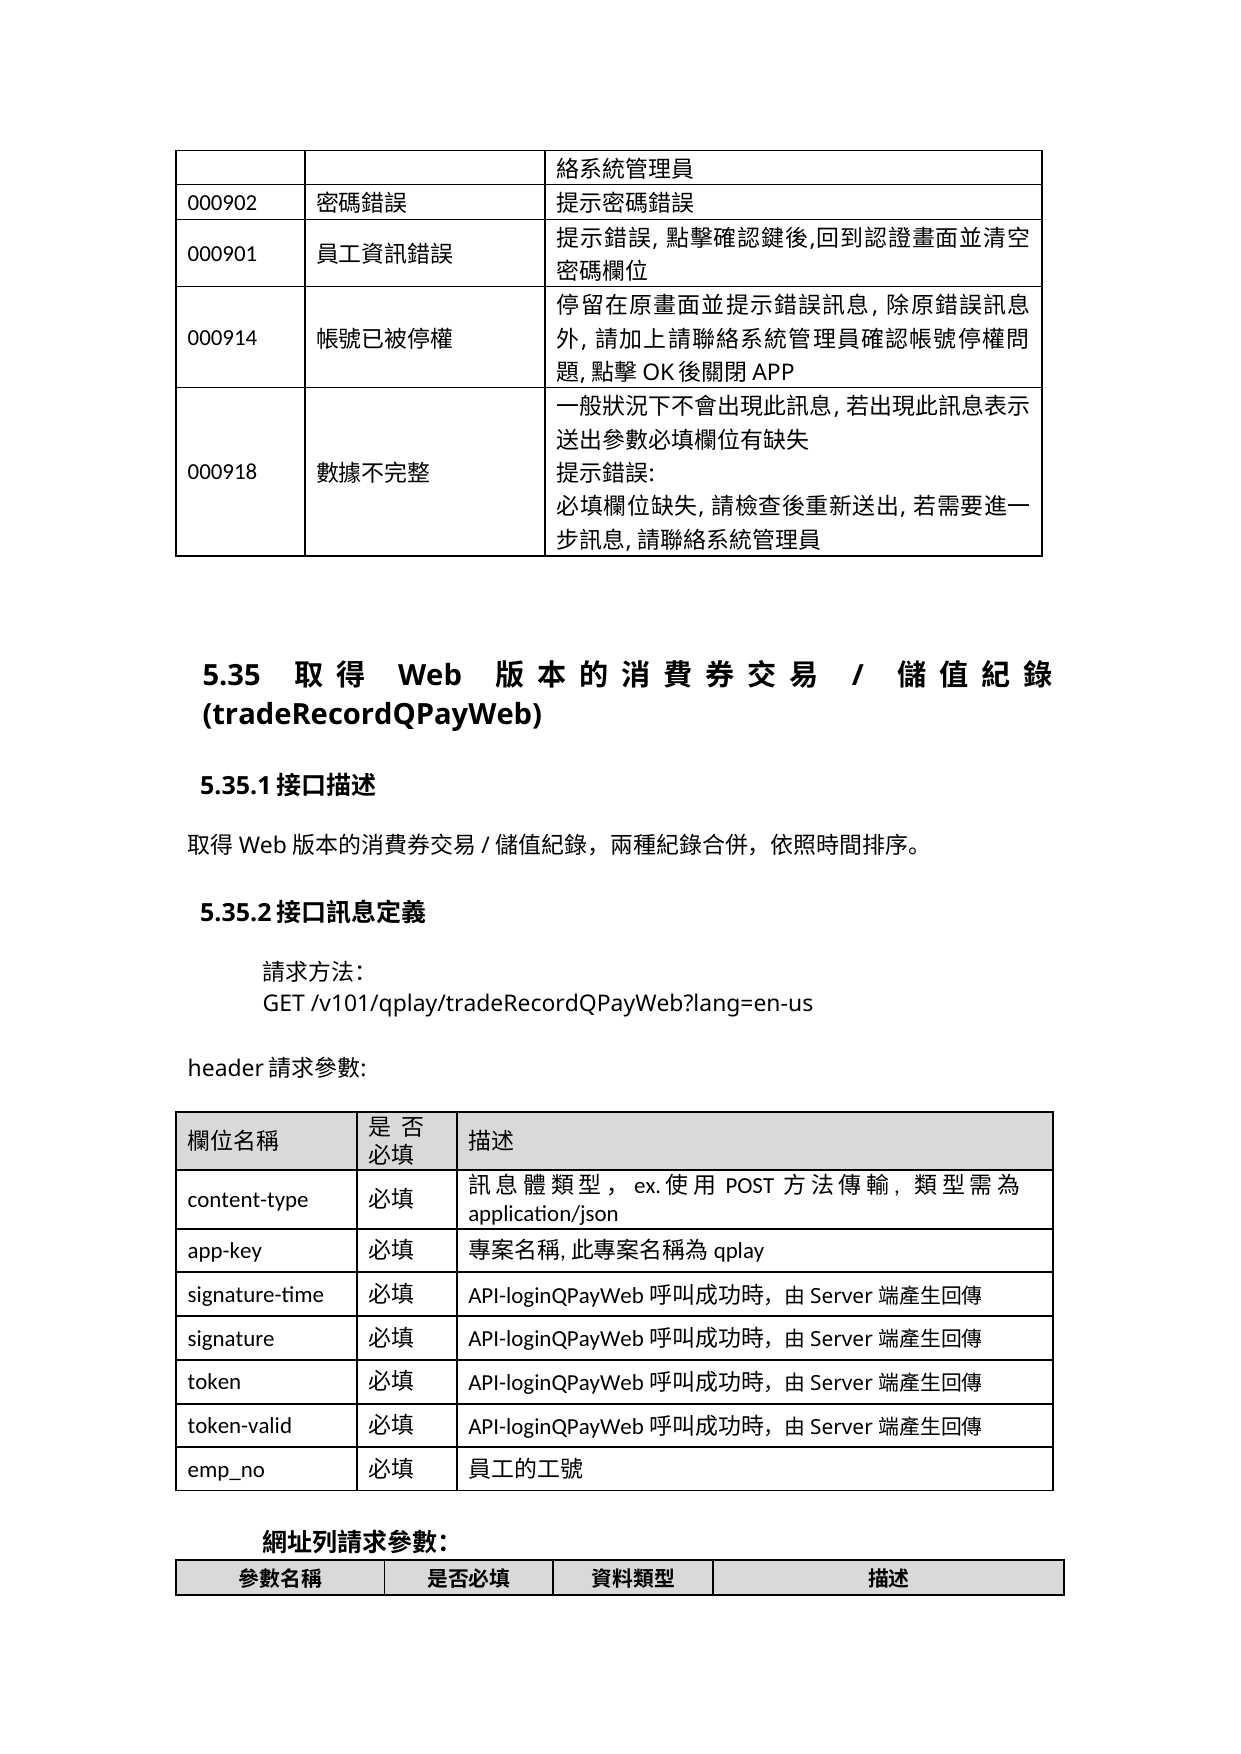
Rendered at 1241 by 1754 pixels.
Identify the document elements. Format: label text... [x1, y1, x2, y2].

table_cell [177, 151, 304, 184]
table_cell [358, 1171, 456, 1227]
subtitle 5.35 取得 Web 版本的消費券交易 / 儲值紀錄 (tradeRecordQPayWeb) [202, 651, 1053, 733]
list 網址列請求參數： [187, 1522, 1053, 1558]
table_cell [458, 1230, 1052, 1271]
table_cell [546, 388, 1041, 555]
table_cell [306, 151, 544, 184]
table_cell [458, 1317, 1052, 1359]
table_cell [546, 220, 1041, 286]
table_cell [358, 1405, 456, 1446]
text 取得 Web 版本的消費券交易 / 儲值紀錄，兩種紀錄合併，依照時間排序。 [187, 827, 1053, 860]
list GET /v101/qplay/tradeRecordQPayWeb?lang=en-us [187, 987, 1053, 1018]
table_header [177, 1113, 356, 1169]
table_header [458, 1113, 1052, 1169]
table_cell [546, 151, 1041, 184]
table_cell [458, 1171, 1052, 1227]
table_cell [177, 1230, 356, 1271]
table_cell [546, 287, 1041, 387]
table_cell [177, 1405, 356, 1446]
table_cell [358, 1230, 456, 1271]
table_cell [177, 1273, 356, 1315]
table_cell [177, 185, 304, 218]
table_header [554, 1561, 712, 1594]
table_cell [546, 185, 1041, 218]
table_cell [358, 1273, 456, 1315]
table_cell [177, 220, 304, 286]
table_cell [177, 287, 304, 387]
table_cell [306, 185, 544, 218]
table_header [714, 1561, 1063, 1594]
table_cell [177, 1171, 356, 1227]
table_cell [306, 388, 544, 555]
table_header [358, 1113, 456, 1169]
subtitle 5.35.2接口訊息定義 [187, 893, 1053, 929]
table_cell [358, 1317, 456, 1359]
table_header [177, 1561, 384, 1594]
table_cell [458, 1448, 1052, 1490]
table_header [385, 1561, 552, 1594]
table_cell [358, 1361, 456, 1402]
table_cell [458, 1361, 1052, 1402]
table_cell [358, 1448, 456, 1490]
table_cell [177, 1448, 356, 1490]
subtitle 5.35.1接口描述 [187, 766, 1053, 802]
list 請求方法： [187, 954, 1053, 987]
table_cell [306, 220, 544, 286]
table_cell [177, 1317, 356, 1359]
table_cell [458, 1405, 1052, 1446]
text header請求參數: [187, 1050, 1053, 1083]
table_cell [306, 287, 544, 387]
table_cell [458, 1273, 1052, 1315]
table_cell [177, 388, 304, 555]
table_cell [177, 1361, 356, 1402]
